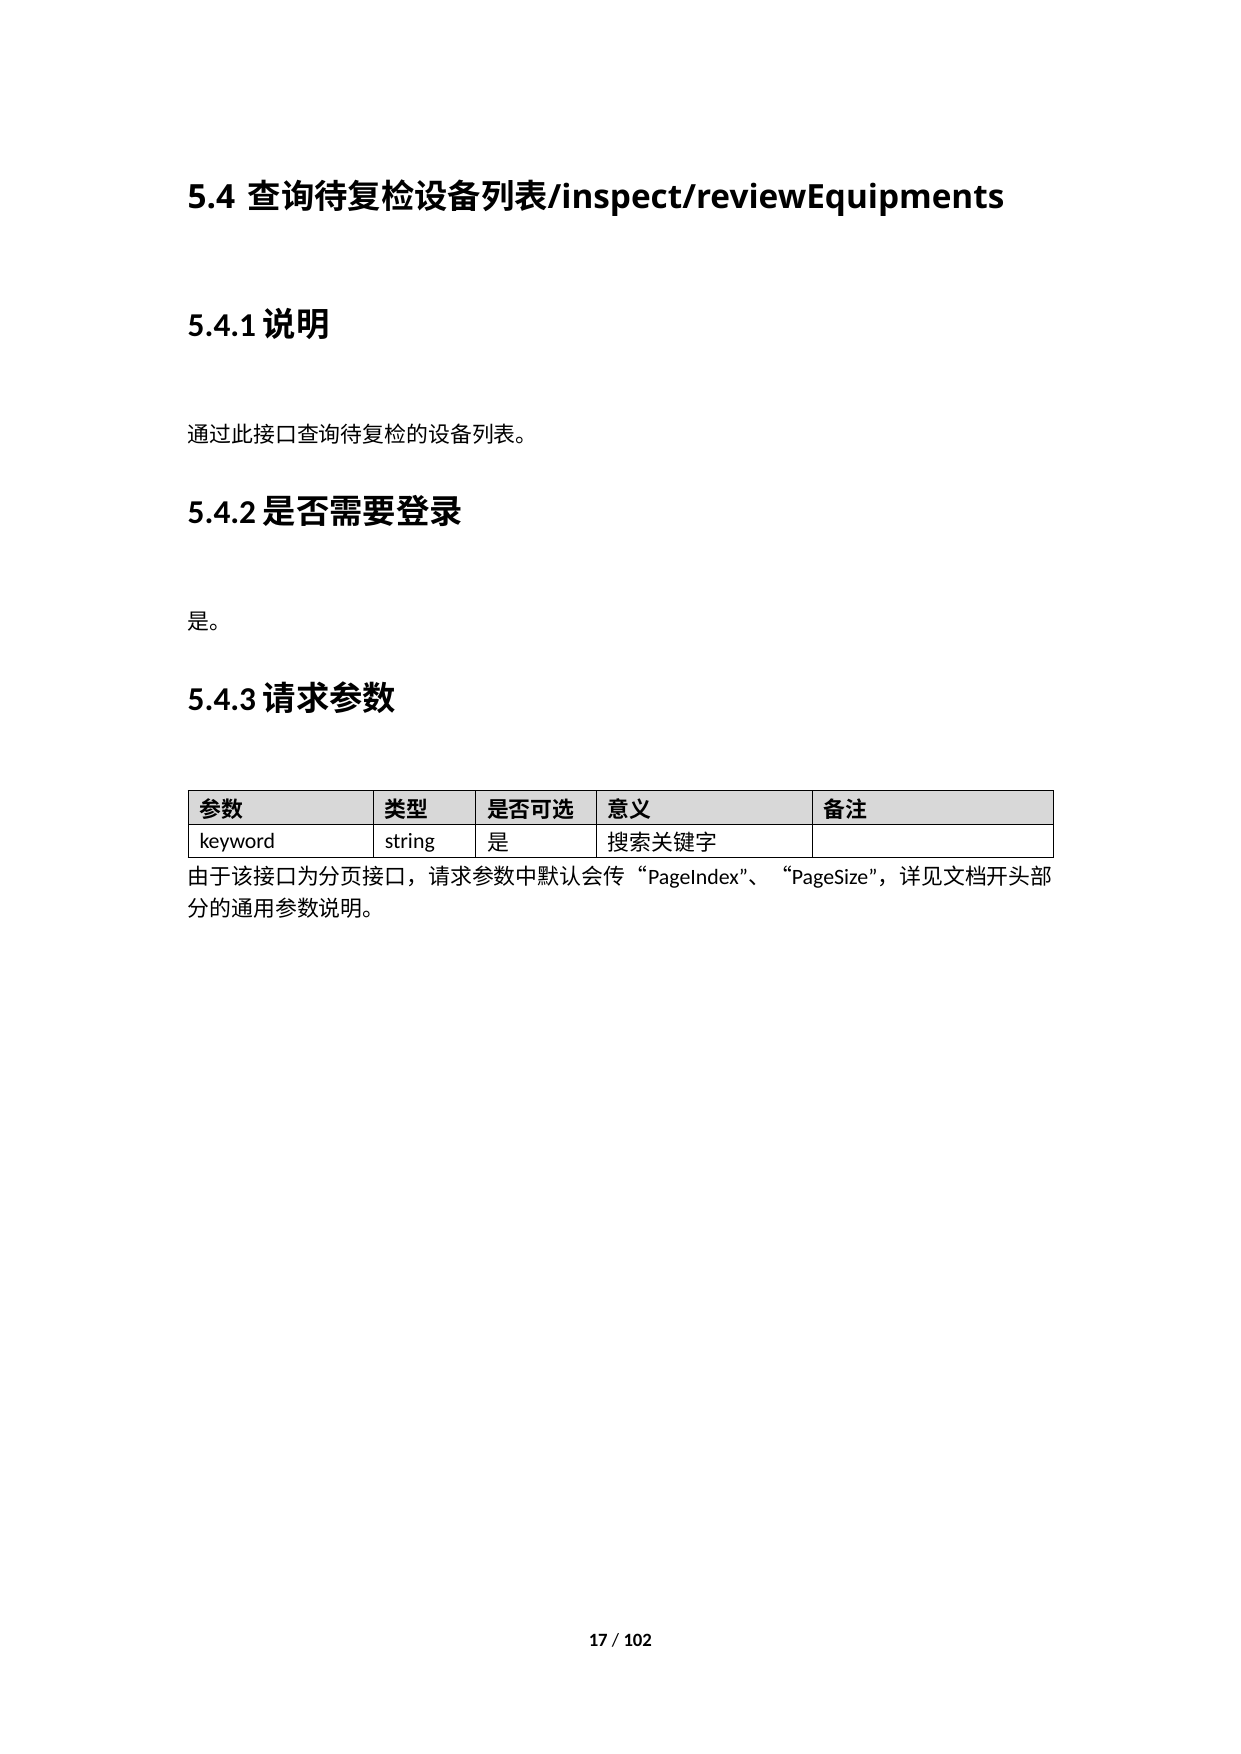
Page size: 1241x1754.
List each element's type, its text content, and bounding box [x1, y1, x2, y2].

table_cell string [374, 825, 475, 857]
subtitle 请求参数 [187, 663, 1053, 728]
subtitle 查询待复检设备列表/inspect/reviewEquipments [187, 162, 1053, 227]
table_cell keyword [189, 825, 373, 857]
text 由于该接口为分页接口，请求参数中默认会传“PageIndex”、“PageSize”，详见文档开头部分的通用参数说明。 [187, 858, 1053, 923]
text 通过此接口查询待复检的设备列表。 [187, 417, 1053, 449]
table_cell [813, 825, 1053, 857]
table_header 备注 [813, 791, 1053, 824]
table_header 参数 [189, 791, 373, 824]
table_cell 是 [476, 825, 596, 857]
table_header 是否可选 [476, 791, 596, 824]
subtitle 说明 [187, 289, 1053, 354]
subtitle 是否需要登录 [187, 476, 1053, 541]
table_cell 搜索关键字 [597, 825, 812, 857]
table_header 类型 [374, 791, 475, 824]
table_header 意义 [597, 791, 812, 824]
text 是。 [187, 603, 1053, 636]
